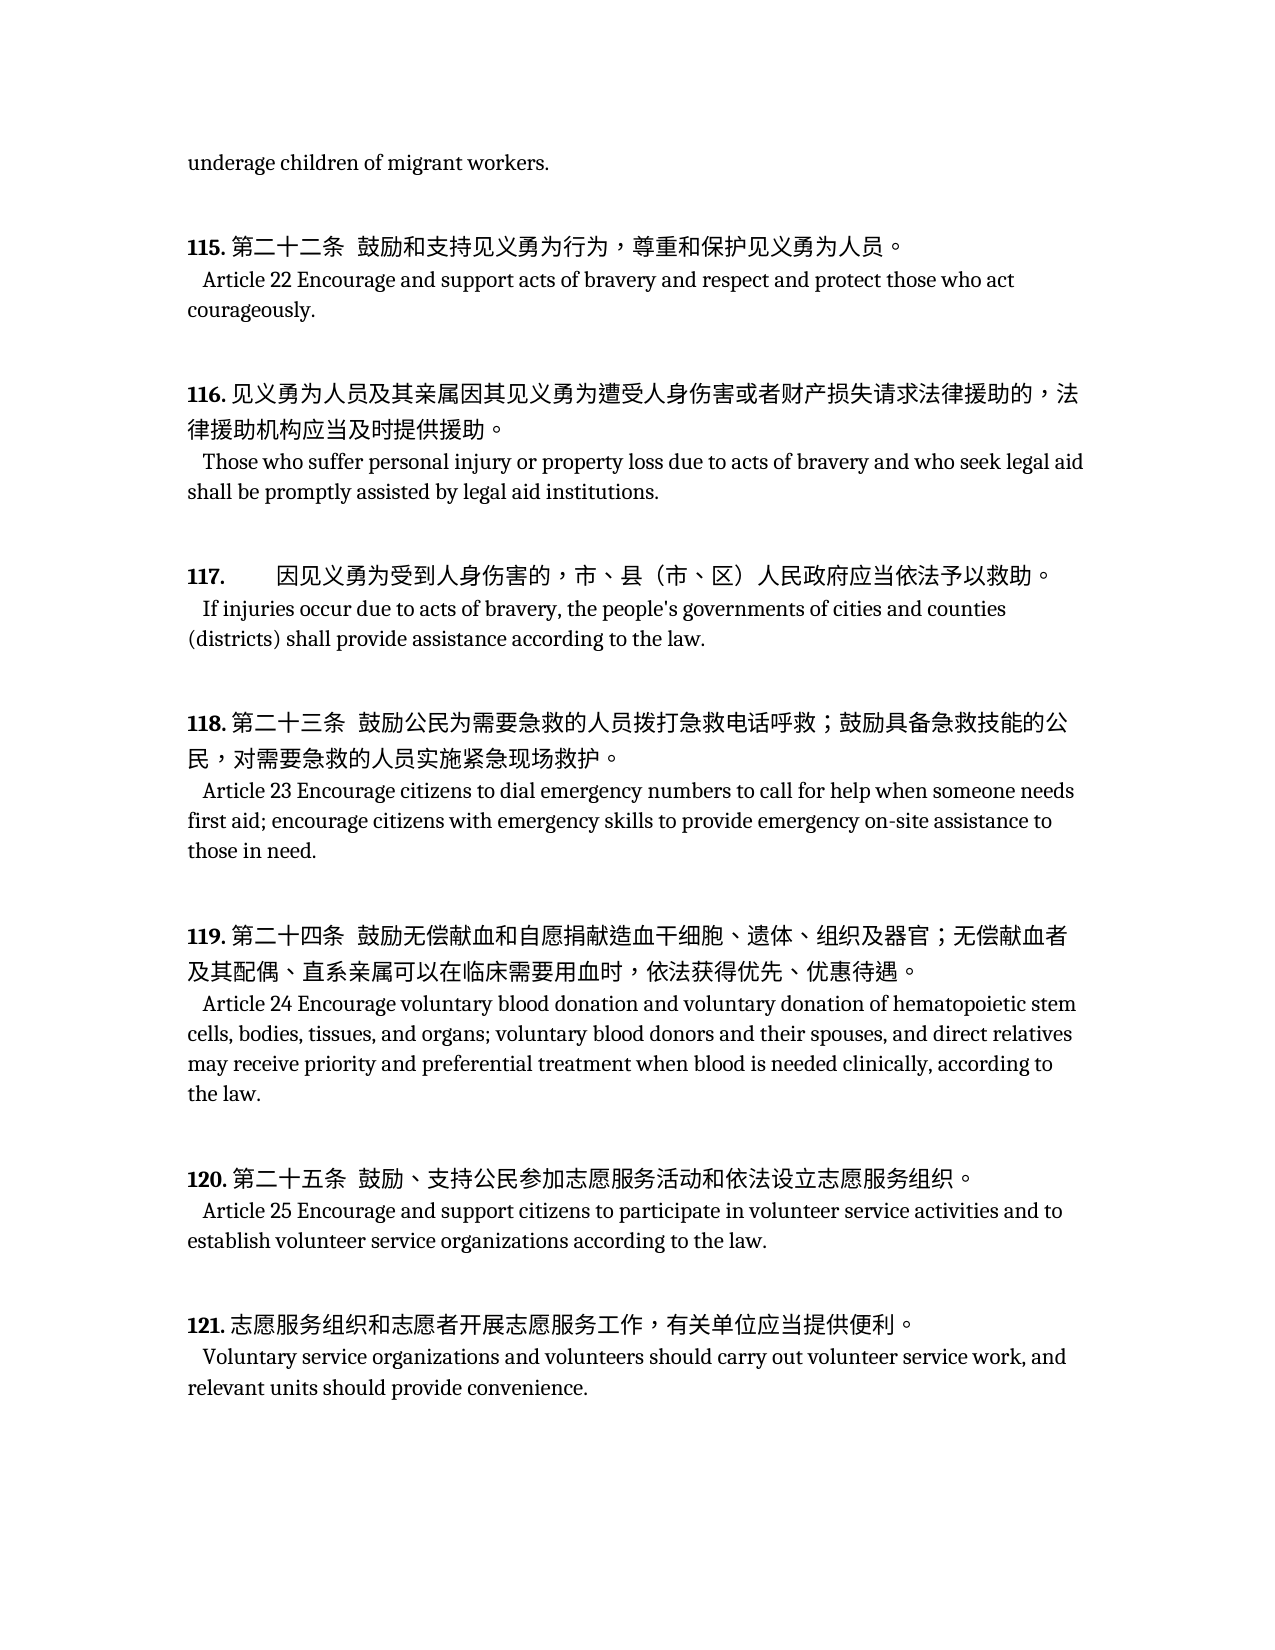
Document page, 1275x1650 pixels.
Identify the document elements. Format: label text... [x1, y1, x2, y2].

text 121. 志愿服务组织和志愿者开展志愿服务工作，有关单位应当提供便利。 Voluntary service organizations and volunteers should carry out volunteer service work, and relevant units should provide convenience. [187, 1309, 1087, 1431]
text 117. 因见义勇为受到人身伤害的，市、县（市、区）人民政府应当依法予以救助。 If injuries occur due to acts of bravery, the people's governments of cities and counties (districts) shall provide assistance according to the law. [187, 560, 1087, 682]
text 115. 第二十二条 鼓励和支持见义勇为行为，尊重和保护见义勇为人员。 Article 22 Encourage and support acts of bravery and respect and protect those who act courageously. [187, 231, 1087, 353]
text 118. 第二十三条 鼓励公民为需要急救的人员拨打急救电话呼救；鼓励具备急救技能的公民，对需要急救的人员实施紧急现场救护。 Article 23 Encourage citizens to dial emergency numbers to call for help when someone needs first aid; encourage citizens with emergency skills to provide emergency on-site assistance to those in need. [187, 707, 1087, 895]
text 119. 第二十四条 鼓励无偿献血和自愿捐献造血干细胞、遗体、组织及器官；无偿献血者及其配偶、直系亲属可以在临床需要用血时，依法获得优先、优惠待遇。 Article 24 Encourage voluntary blood donation and voluntary donation of hematopoietic stem cells, bodies, tissues, and organs; voluntary blood donors and their spouses, and direct relatives may receive priority and preferential treatment when blood is needed clinically, according to the law. [187, 919, 1087, 1138]
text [187, 150, 1087, 207]
text 120. 第二十五条 鼓励、支持公民参加志愿服务活动和依法设立志愿服务组织。 Article 25 Encourage and support citizens to participate in volunteer service activities and to establish volunteer service organizations according to the law. [187, 1162, 1087, 1284]
text 116. 见义勇为人员及其亲属因其见义勇为遭受人身伤害或者财产损失请求法律援助的，法律援助机构应当及时提供援助。 Those who suffer personal injury or property loss due to acts of bravery and who seek legal aid shall be promptly assisted by legal aid institutions. [187, 378, 1087, 536]
